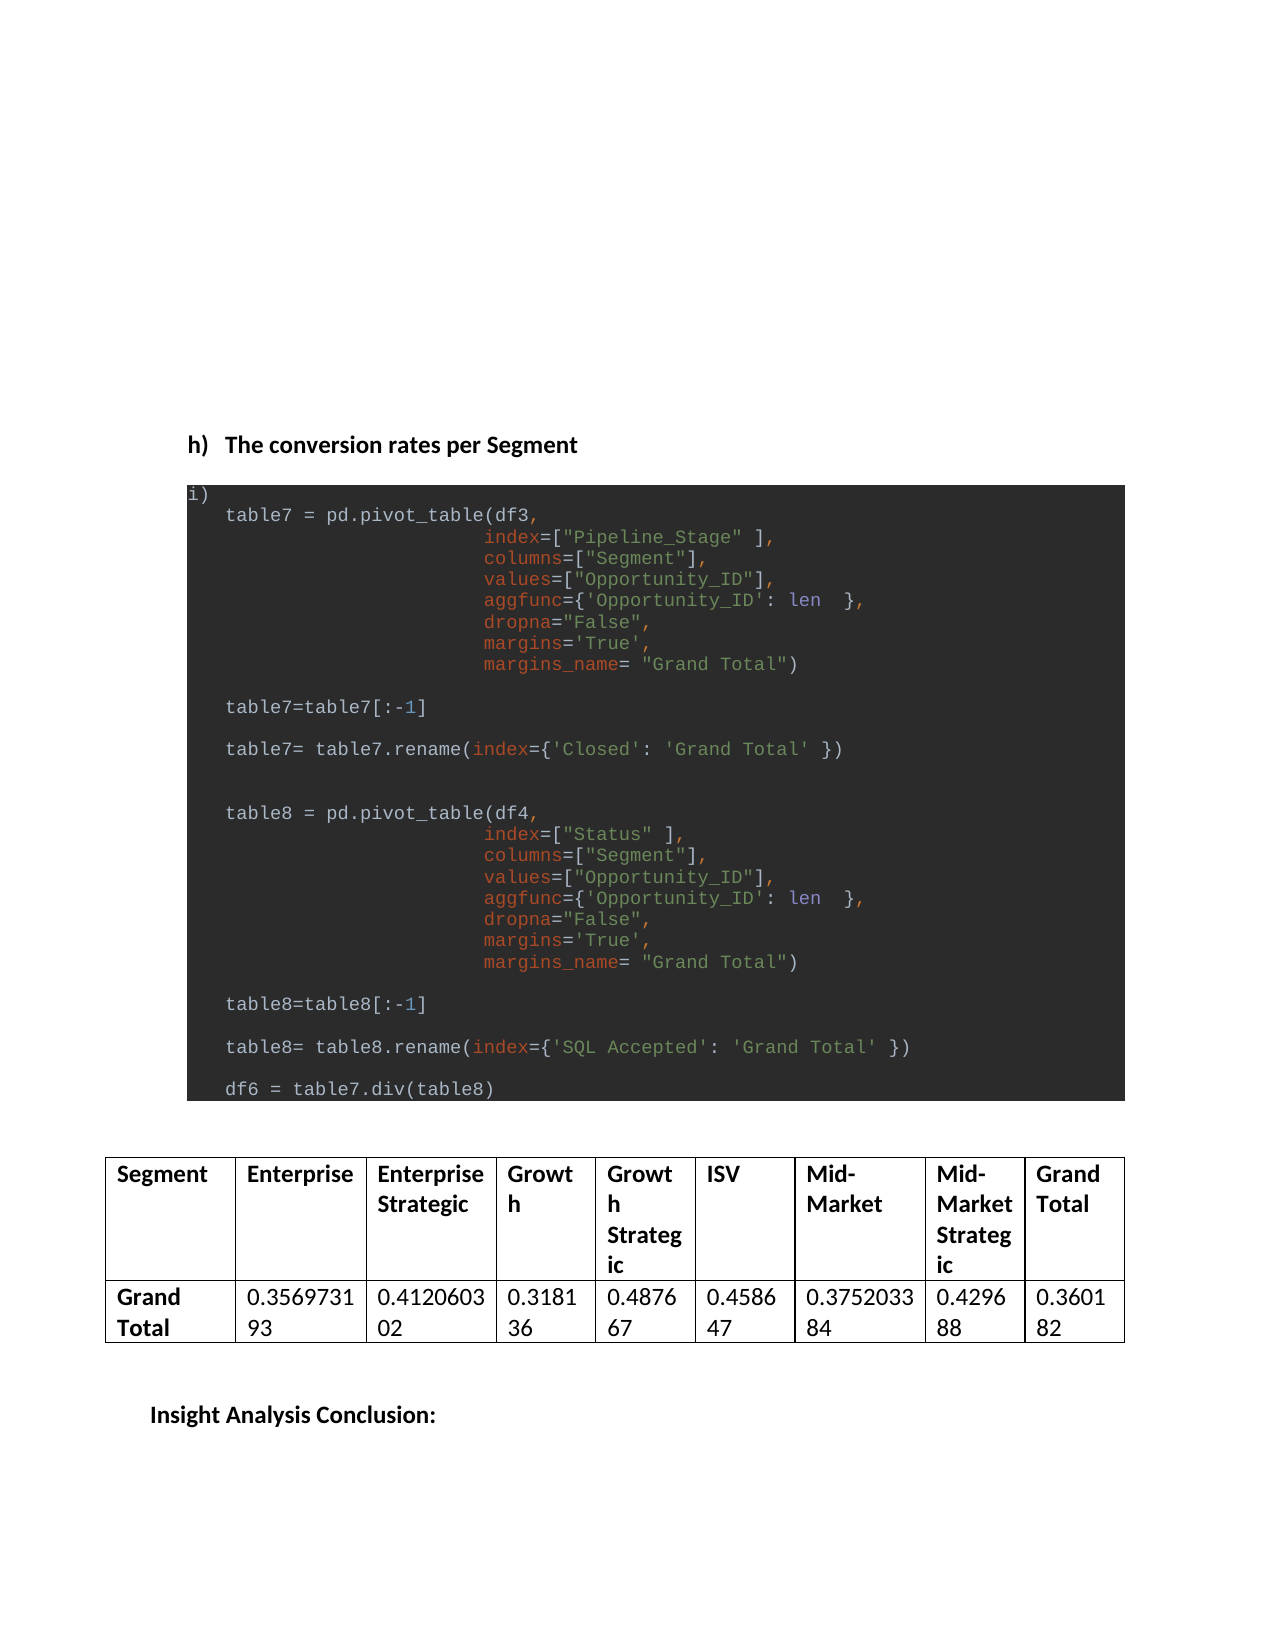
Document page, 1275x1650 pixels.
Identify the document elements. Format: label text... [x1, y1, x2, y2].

table_header Segment [106, 1158, 235, 1280]
table_cell 0.412060302 [367, 1281, 496, 1342]
table_cell 0.458647 [696, 1281, 794, 1342]
list table7 = pd.pivot_table(df3, index=["Pipeline_Stage" ], columns=["Segment"], values=["Opportunity_ID"], aggfunc={'Opportunity_ID': len }, dropna="False", margins='True', margins_name= "Grand Total") table7=table7[:-1] table7= table7.rename(index={'Closed': 'Grand Total' }) table8 = pd.pivot_table(df4, index=["Status" ], columns=["Segment"], values=["Opportunity_ID"], aggfunc={'Opportunity_ID': len }, dropna="False", margins='True', margins_name= "Grand Total") table8=table8[:-1] table8= table8.rename(index={'SQL Accepted': 'Grand Total' }) df6 = table7.div(table8) [187, 485, 1125, 1101]
table_header Grand Total [1026, 1158, 1124, 1280]
table_cell 0.487667 [596, 1281, 695, 1342]
table_cell 0.429688 [926, 1281, 1024, 1342]
table_cell 0.375203384 [796, 1281, 925, 1342]
table_cell 0.318136 [497, 1281, 595, 1342]
table_cell 0.360182 [1026, 1281, 1124, 1342]
table_header Growth Strategic [596, 1158, 695, 1280]
text Insight Analysis Conclusion: [150, 1399, 1125, 1430]
table_header Mid-Market Strategic [926, 1158, 1024, 1280]
table_cell Grand Total [106, 1281, 235, 1342]
table_header Growth [497, 1158, 595, 1280]
table_header Mid-Market [796, 1158, 925, 1280]
list The conversion rates per Segment [187, 429, 1125, 460]
table_header Enterprise [236, 1158, 366, 1280]
table_cell 0.356973193 [236, 1281, 366, 1342]
table_header Enterprise Strategic [367, 1158, 496, 1280]
table_header ISV [696, 1158, 794, 1280]
